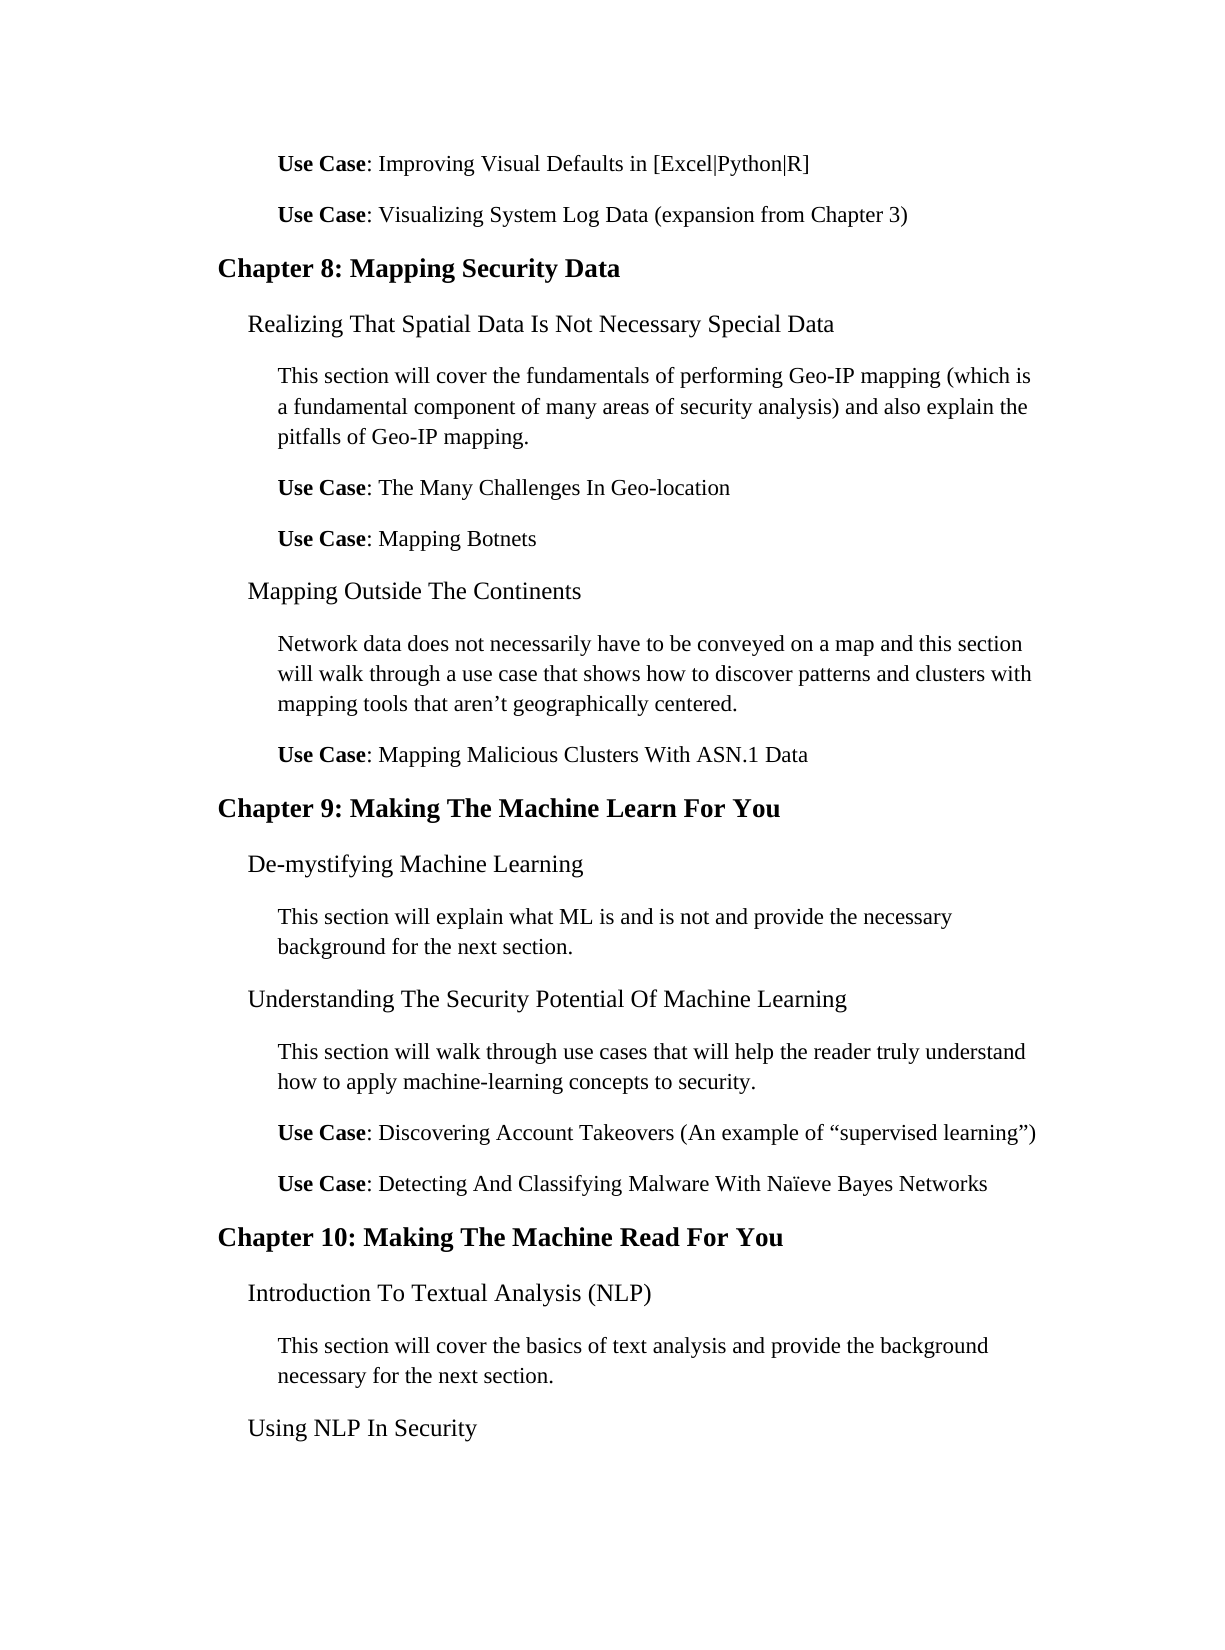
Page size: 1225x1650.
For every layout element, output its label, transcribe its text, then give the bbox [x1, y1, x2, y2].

text Use Case: Improving Visual Defaults in [Excel|Python|R] [277, 150, 1037, 176]
text This section will cover the fundamentals of performing Geo-IP mapping (which is a fundamental component of many areas of security analysis) and also explain the pitfalls of Geo-IP mapping. [277, 362, 1037, 449]
title Chapter 10: Making The Machine Read For You [217, 1221, 1037, 1252]
text This section will explain what ML is and is not and provide the necessary background for the next section. [277, 903, 1037, 959]
text Using NLP In Security [247, 1413, 1037, 1442]
text Use Case: Mapping Malicious Clusters With ASN.1 Data [277, 741, 1037, 768]
text This section will cover the basics of text analysis and provide the background necessary for the next section. [277, 1332, 1037, 1388]
text Network data does not necessarily have to be conveyed on a map and this section will walk through a use case that shows how to discover patterns and clusters with mapping tools that aren’t geographically centered. [277, 630, 1037, 717]
text Use Case: The Many Challenges In Geo-location [277, 474, 1037, 500]
title Chapter 8: Mapping Security Data [217, 252, 1037, 283]
text Introduction To Textual Analysis (NLP) [247, 1278, 1037, 1307]
text Use Case: Detecting And Classifying Malware With Naïeve Bayes Networks [277, 1170, 1037, 1197]
text Realizing That Spatial Data Is Not Necessary Special Data [247, 309, 1037, 337]
text Mapping Outside The Continents [247, 576, 1037, 605]
text Use Case: Discovering Account Takeovers (An example of “supervised learning”) [277, 1119, 1037, 1146]
text De-mystifying Machine Learning [247, 849, 1037, 878]
text This section will walk through use cases that will help the reader truly understand how to apply machine-learning concepts to security. [277, 1038, 1037, 1094]
text Use Case: Mapping Botnets [277, 525, 1037, 551]
text Use Case: Visualizing System Log Data (expansion from Chapter 3) [277, 201, 1037, 227]
text Understanding The Security Potential Of Machine Learning [247, 984, 1037, 1013]
title Chapter 9: Making The Machine Learn For You [217, 792, 1037, 823]
